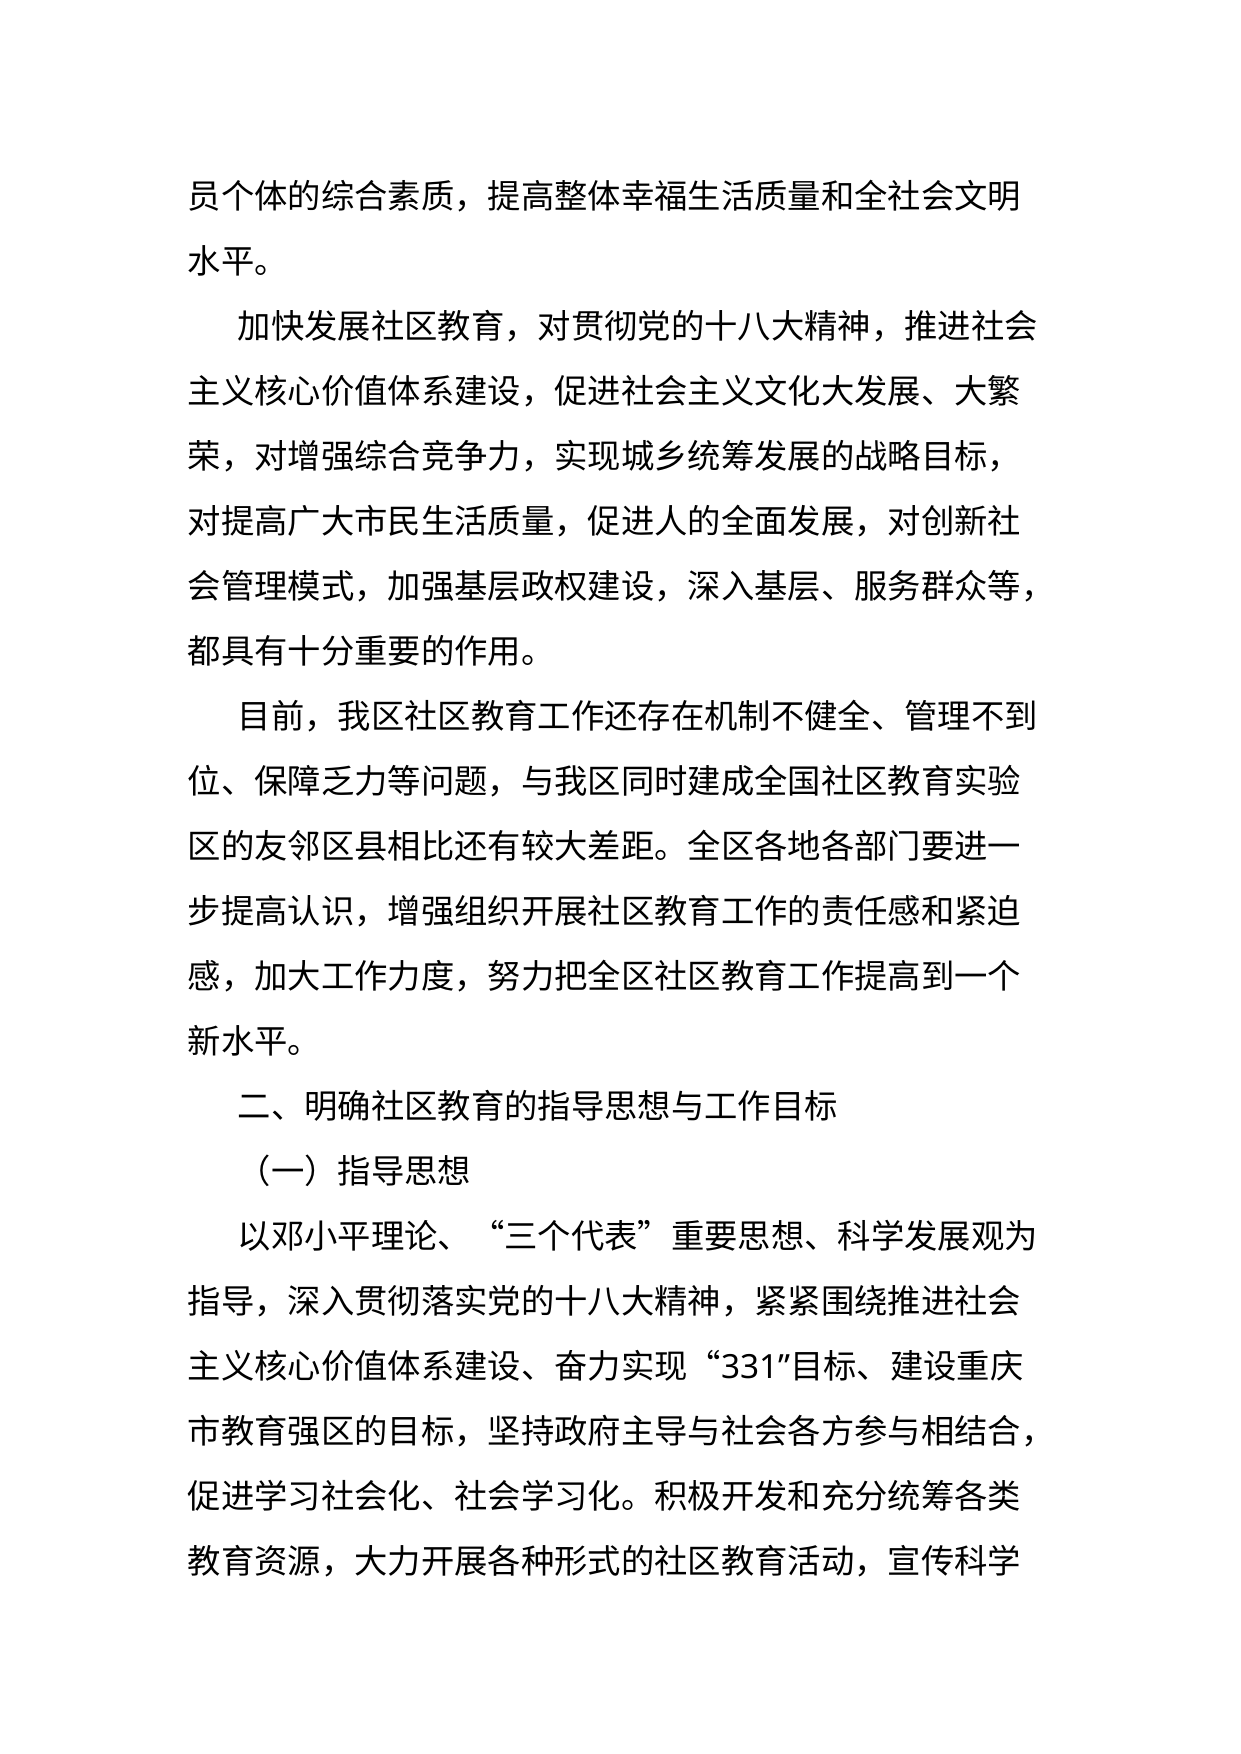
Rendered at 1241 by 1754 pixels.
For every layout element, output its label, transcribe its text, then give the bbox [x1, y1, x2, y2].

text （一）指导思想 [187, 1137, 1053, 1202]
text 加快发展社区教育，对贯彻党的十八大精神，推进社会主义核心价值体系建设，促进社会主义文化大发展、大繁荣，对增强综合竞争力，实现城乡统筹发展的战略目标，对提高广大市民生活质量，促进人的全面发展，对创新社会管理模式，加强基层政权建设，深入基层、服务群众等，都具有十分重要的作用。 [187, 292, 1053, 682]
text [187, 162, 1053, 292]
text 二、明确社区教育的指导思想与工作目标 [187, 1072, 1053, 1137]
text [187, 1202, 1053, 1592]
text 目前，我区社区教育工作还存在机制不健全、管理不到位、保障乏力等问题，与我区同时建成全国社区教育实验区的友邻区县相比还有较大差距。全区各地各部门要进一步提高认识，增强组织开展社区教育工作的责任感和紧迫感，加大工作力度，努力把全区社区教育工作提高到一个新水平。 [187, 682, 1053, 1072]
